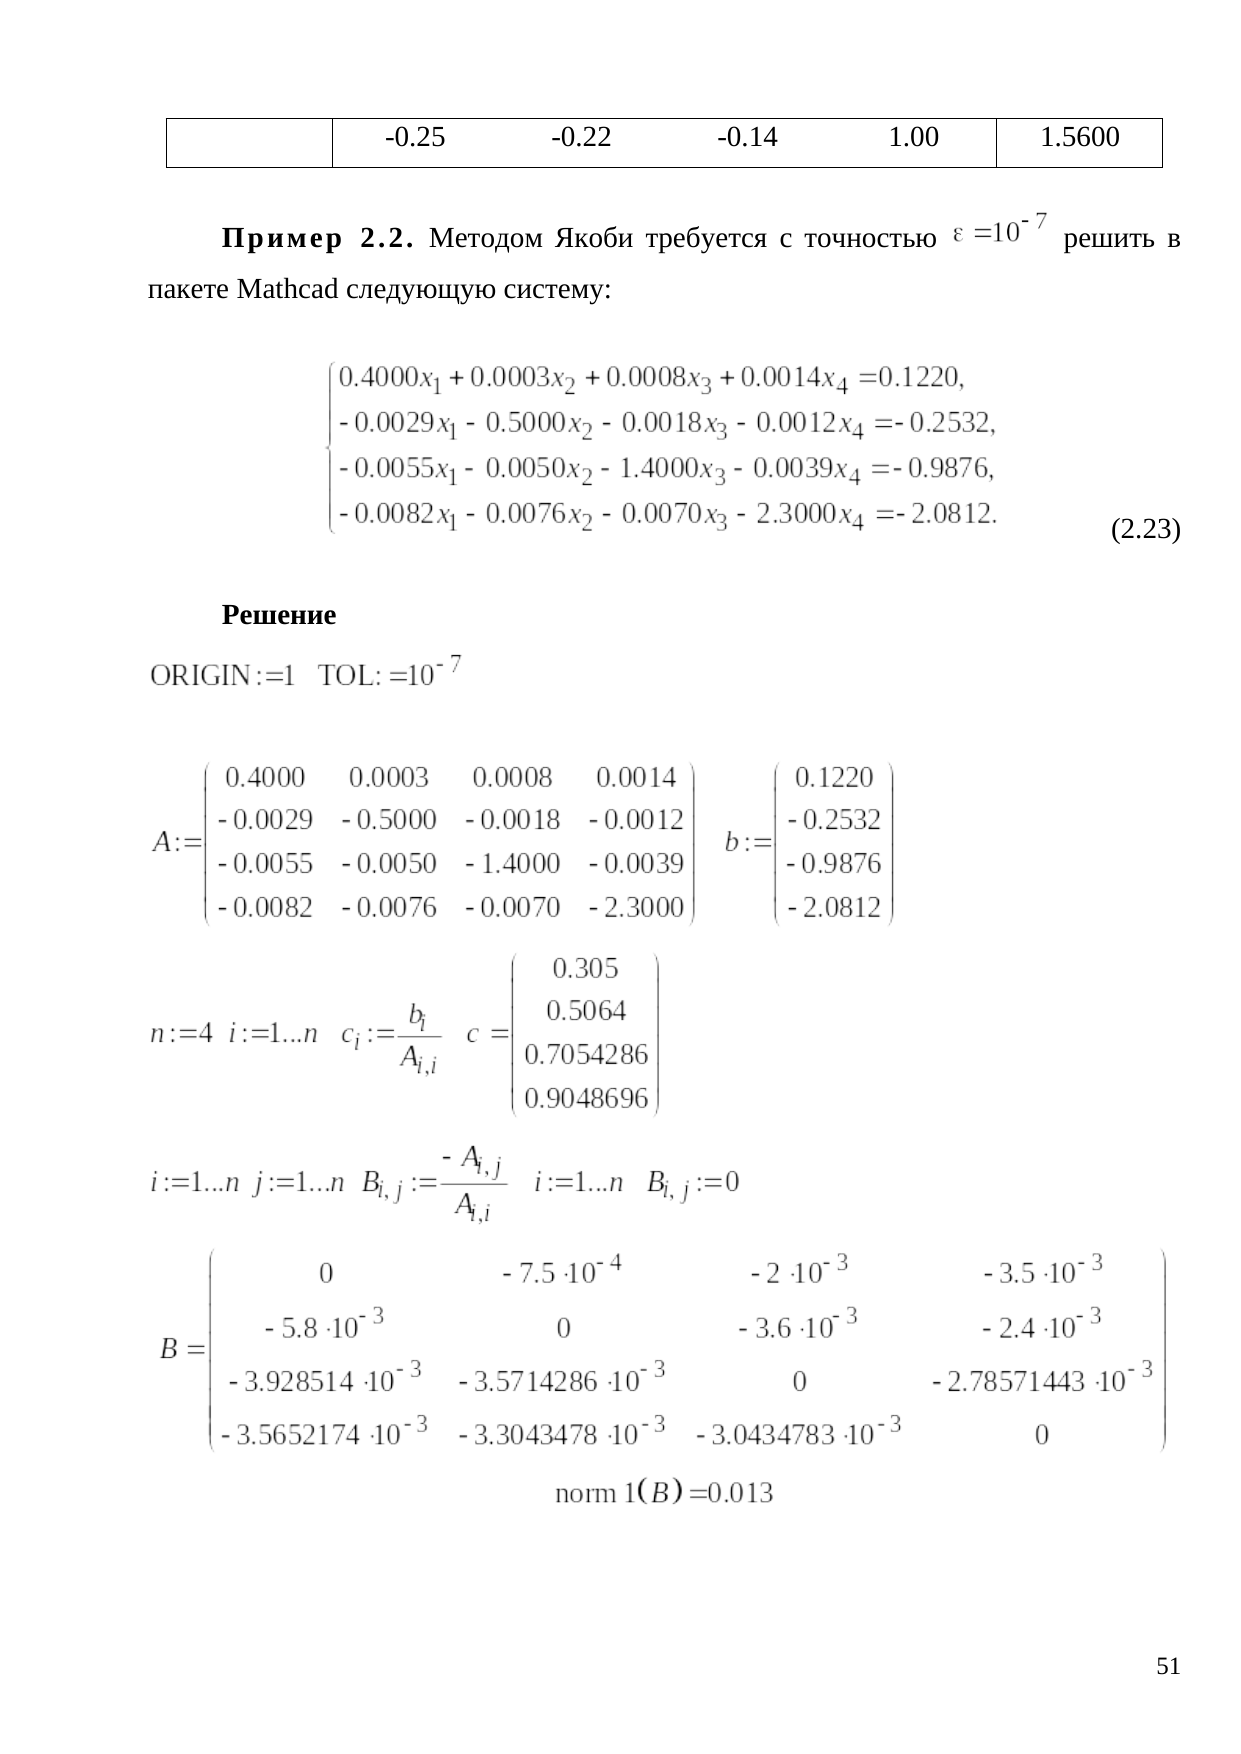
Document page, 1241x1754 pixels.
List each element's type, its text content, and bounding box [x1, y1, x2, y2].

text (2.23) [148, 357, 1181, 545]
table_cell -0.14 [664, 119, 831, 167]
table_cell 1.5600 [997, 119, 1162, 167]
table_cell -0.25 [333, 119, 498, 167]
table_cell 1.00 [831, 119, 996, 167]
text Решение [148, 597, 1181, 631]
table_cell -0.22 [498, 119, 664, 167]
text Пример 2.2. Методом Якоби требуется с точностью решить в пакете Mathcad следующую систему: [148, 204, 1181, 304]
